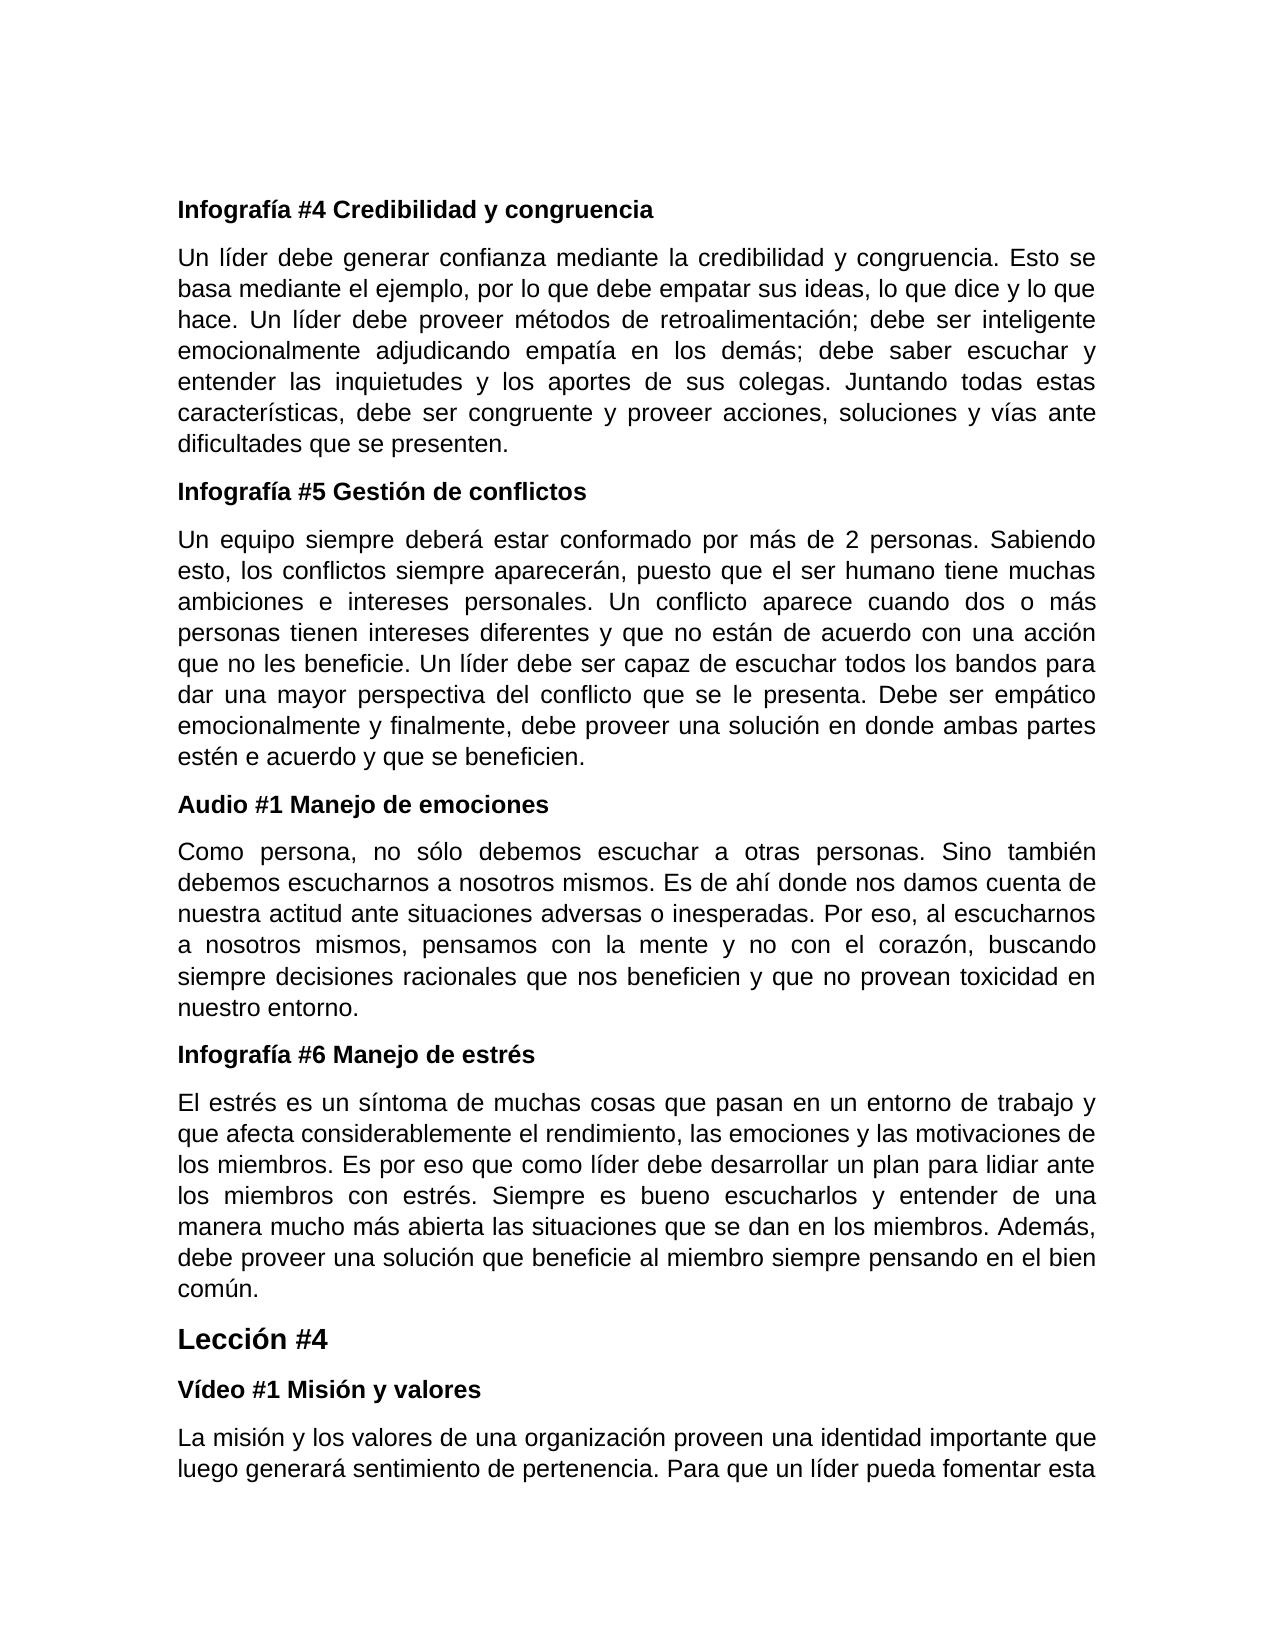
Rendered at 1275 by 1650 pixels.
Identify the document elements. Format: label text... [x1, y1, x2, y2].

text Un líder debe generar confianza mediante la credibilidad y congruencia. Esto se basa mediante el ejemplo, por lo que debe empatar sus ideas, lo que dice y lo que hace. Un líder debe proveer métodos de retroalimentación; debe ser inteligente emocionalmente adjudicando empatía en los demás; debe saber escuchar y entender las inquietudes y los aportes de sus colegas. Juntando todas estas características, debe ser congruente y proveer acciones, soluciones y vías ante dificultades que se presenten. [177, 243, 1098, 458]
text Como persona, no sólo debemos escuchar a otras personas. Sino también debemos escucharnos a nosotros mismos. Es de ahí donde nos damos cuenta de nuestra actitud ante situaciones adversas o inesperadas. Por eso, al escucharnos a nosotros mismos, pensamos con la mente y no con el corazón, buscando siempre decisiones racionales que nos beneficien y que no provean toxicidad en nuestro entorno. [177, 837, 1098, 1021]
text Vídeo #1 Misión y valores [177, 1375, 1098, 1403]
text Lección #4 [177, 1322, 1098, 1356]
text El estrés es un síntoma de muchas cosas que pasan en un entorno de trabajo y que afecta considerablemente el rendimiento, las emociones y las motivaciones de los miembros. Es por eso que como líder debe desarrollar un plan para lidiar ante los miembros con estrés. Siempre es bueno escucharlos y entender de una manera mucho más abierta las situaciones que se dan en los miembros. Además, debe proveer una solución que beneficie al miembro siempre pensando en el bien común. [177, 1088, 1098, 1303]
text Infografía #5 Gestión de conflictos [177, 477, 1098, 506]
text Audio #1 Manejo de emociones [177, 790, 1098, 818]
text Infografía #6 Manejo de estrés [177, 1040, 1098, 1069]
text Infografía #4 Credibilidad y congruencia [177, 195, 1098, 224]
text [177, 1422, 1098, 1482]
text Un equipo siempre deberá estar conformado por más de 2 personas. Sabiendo esto, los conflictos siempre aparecerán, puesto que el ser humano tiene muchas ambiciones e intereses personales. Un conflicto aparece cuando dos o más personas tienen intereses diferentes y que no están de acuerdo con una acción que no les beneficie. Un líder debe ser capaz de escuchar todos los bandos para dar una mayor perspectiva del conflicto que se le presenta. Debe ser empático emocionalmente y finalmente, debe proveer una solución en donde ambas partes estén e acuerdo y que se beneficien. [177, 525, 1098, 771]
